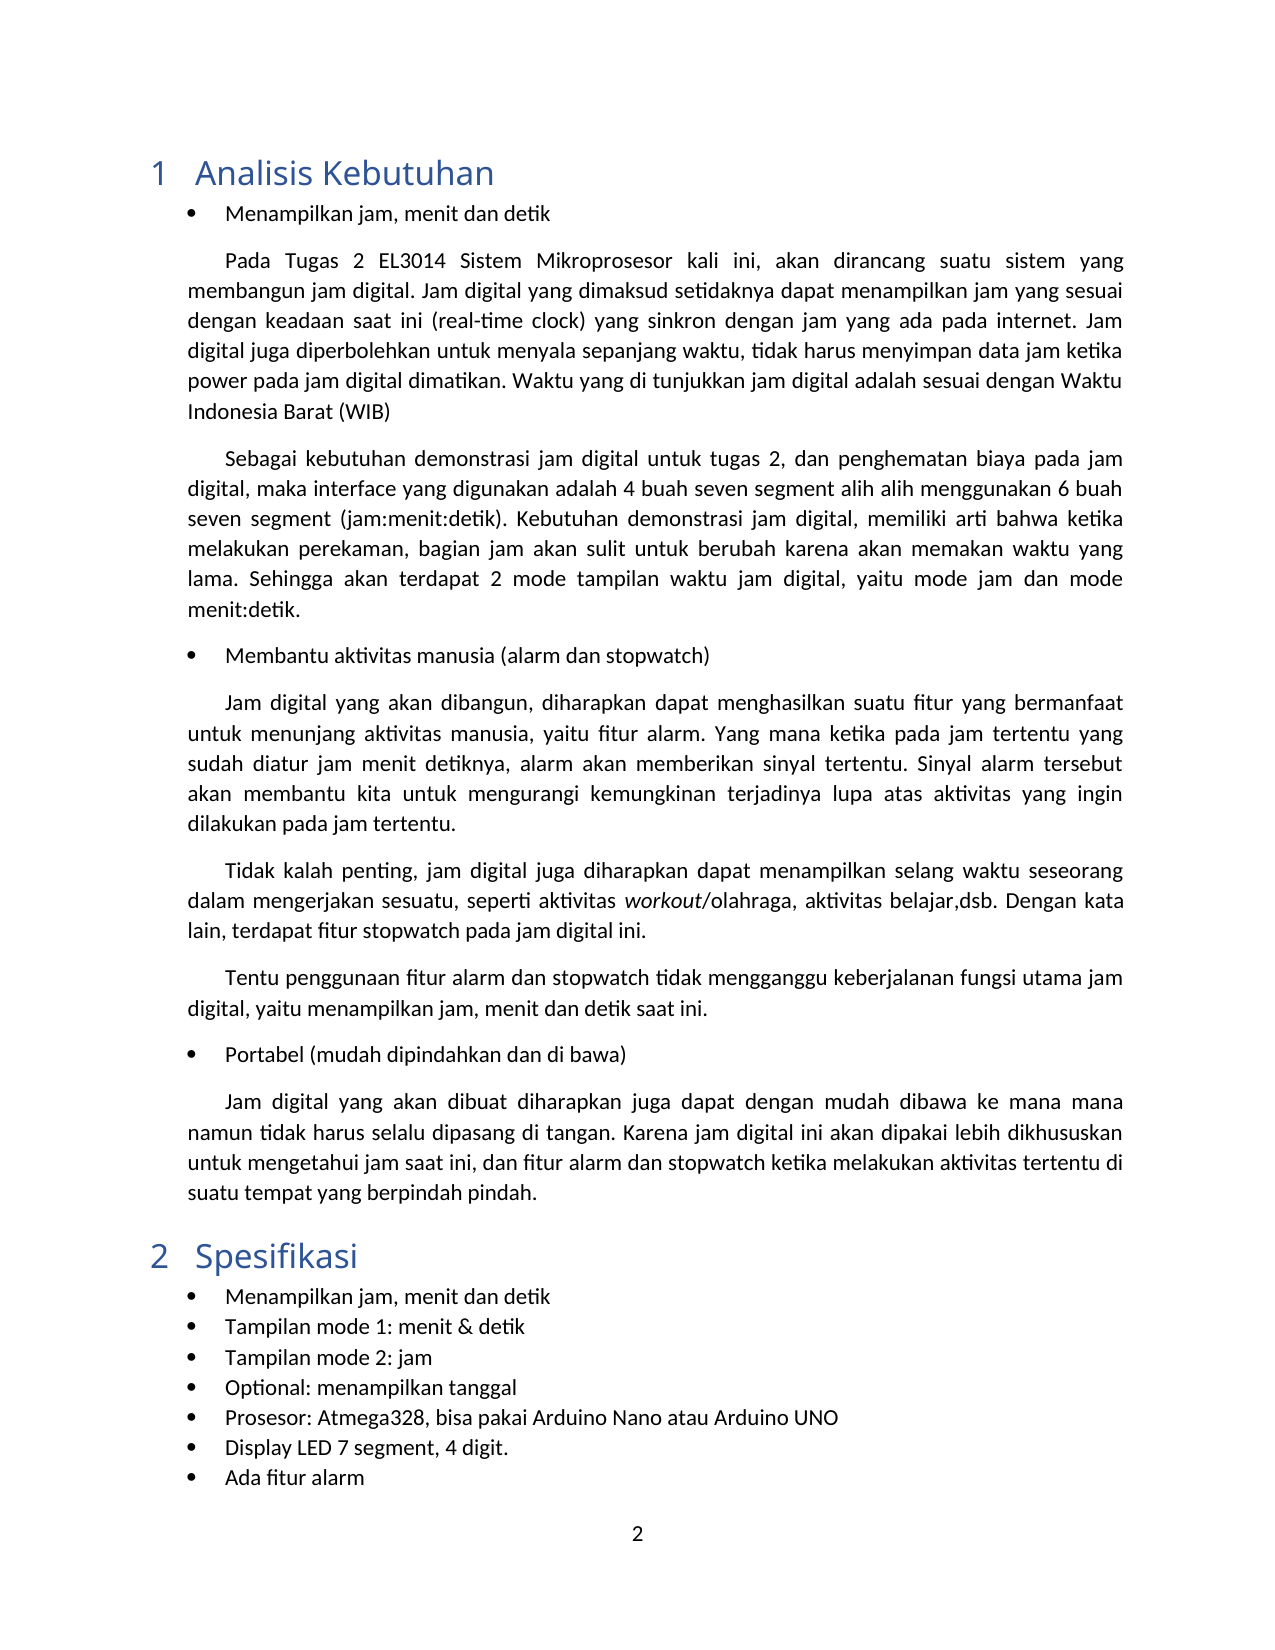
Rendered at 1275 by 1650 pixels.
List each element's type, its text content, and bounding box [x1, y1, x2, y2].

text Tidak kalah penting, jam digital juga diharapkan dapat menampilkan selang waktu seseorang dalam mengerjakan sesuatu, seperti aktivitas workout/olahraga, aktivitas belajar,dsb. Dengan kata lain, terdapat fitur stopwatch pada jam digital ini. [187, 856, 1125, 945]
list Tampilan mode 1: menit & detik [187, 1312, 1125, 1341]
text Jam digital yang akan dibuat diharapkan juga dapat dengan mudah dibawa ke mana mana namun tidak harus selalu dipasang di tangan. Karena jam digital ini akan dipakai lebih dikhususkan untuk mengetahui jam saat ini, dan fitur alarm dan stopwatch ketika melakukan aktivitas tertentu di suatu tempat yang berpindah pindah. [187, 1087, 1125, 1206]
text Sebagai kebutuhan demonstrasi jam digital untuk tugas 2, dan penghematan biaya pada jam digital, maka interface yang digunakan adalah 4 buah seven segment alih alih menggunakan 6 buah seven segment (jam:menit:detik). Kebutuhan demonstrasi jam digital, memiliki arti bahwa ketika melakukan perekaman, bagian jam akan sulit untuk berubah karena akan memakan waktu yang lama. Sehingga akan terdapat 2 mode tampilan waktu jam digital, yaitu mode jam dan mode menit:detik. [187, 444, 1125, 623]
text Jam digital yang akan dibangun, diharapkan dapat menghasilkan suatu fitur yang bermanfaat untuk menunjang aktivitas manusia, yaitu fitur alarm. Yang mana ketika pada jam tertentu yang sudah diatur jam menit detiknya, alarm akan memberikan sinyal tertentu. Sinyal alarm tersebut akan membantu kita untuk mengurangi kemungkinan terjadinya lupa atas aktivitas yang ingin dilakukan pada jam tertentu. [187, 688, 1125, 837]
list Membantu aktivitas manusia (alarm dan stopwatch) [187, 642, 1125, 670]
subtitle Spesifikasi [150, 1233, 1125, 1279]
list Menampilkan jam, menit dan detik [187, 199, 1125, 227]
text Pada Tugas 2 EL3014 Sistem Mikroprosesor kali ini, akan dirancang suatu sistem yang membangun jam digital. Jam digital yang dimaksud setidaknya dapat menampilkan jam yang sesuai dengan keadaan saat ini (real-time clock) yang sinkron dengan jam yang ada pada internet. Jam digital juga diperbolehkan untuk menyala sepanjang waktu, tidak harus menyimpan data jam ketika power pada jam digital dimatikan. Waktu yang di tunjukkan jam digital adalah sesuai dengan Waktu Indonesia Barat (WIB) [187, 246, 1125, 425]
list Ada fitur alarm [187, 1463, 1125, 1492]
list Optional: menampilkan tanggal [187, 1373, 1125, 1401]
text Tentu penggunaan fitur alarm dan stopwatch tidak mengganggu keberjalanan fungsi utama jam digital, yaitu menampilkan jam, menit dan detik saat ini. [187, 963, 1125, 1022]
list Display LED 7 segment, 4 digit. [187, 1433, 1125, 1461]
list Prosesor: Atmega328, bisa pakai Arduino Nano atau Arduino UNO [187, 1403, 1125, 1431]
subtitle Analisis Kebutuhan [150, 150, 1125, 195]
list Menampilkan jam, menit dan detik [187, 1282, 1125, 1310]
list Portabel (mudah dipindahkan dan di bawa) [187, 1041, 1125, 1069]
list Tampilan mode 2: jam [187, 1343, 1125, 1371]
